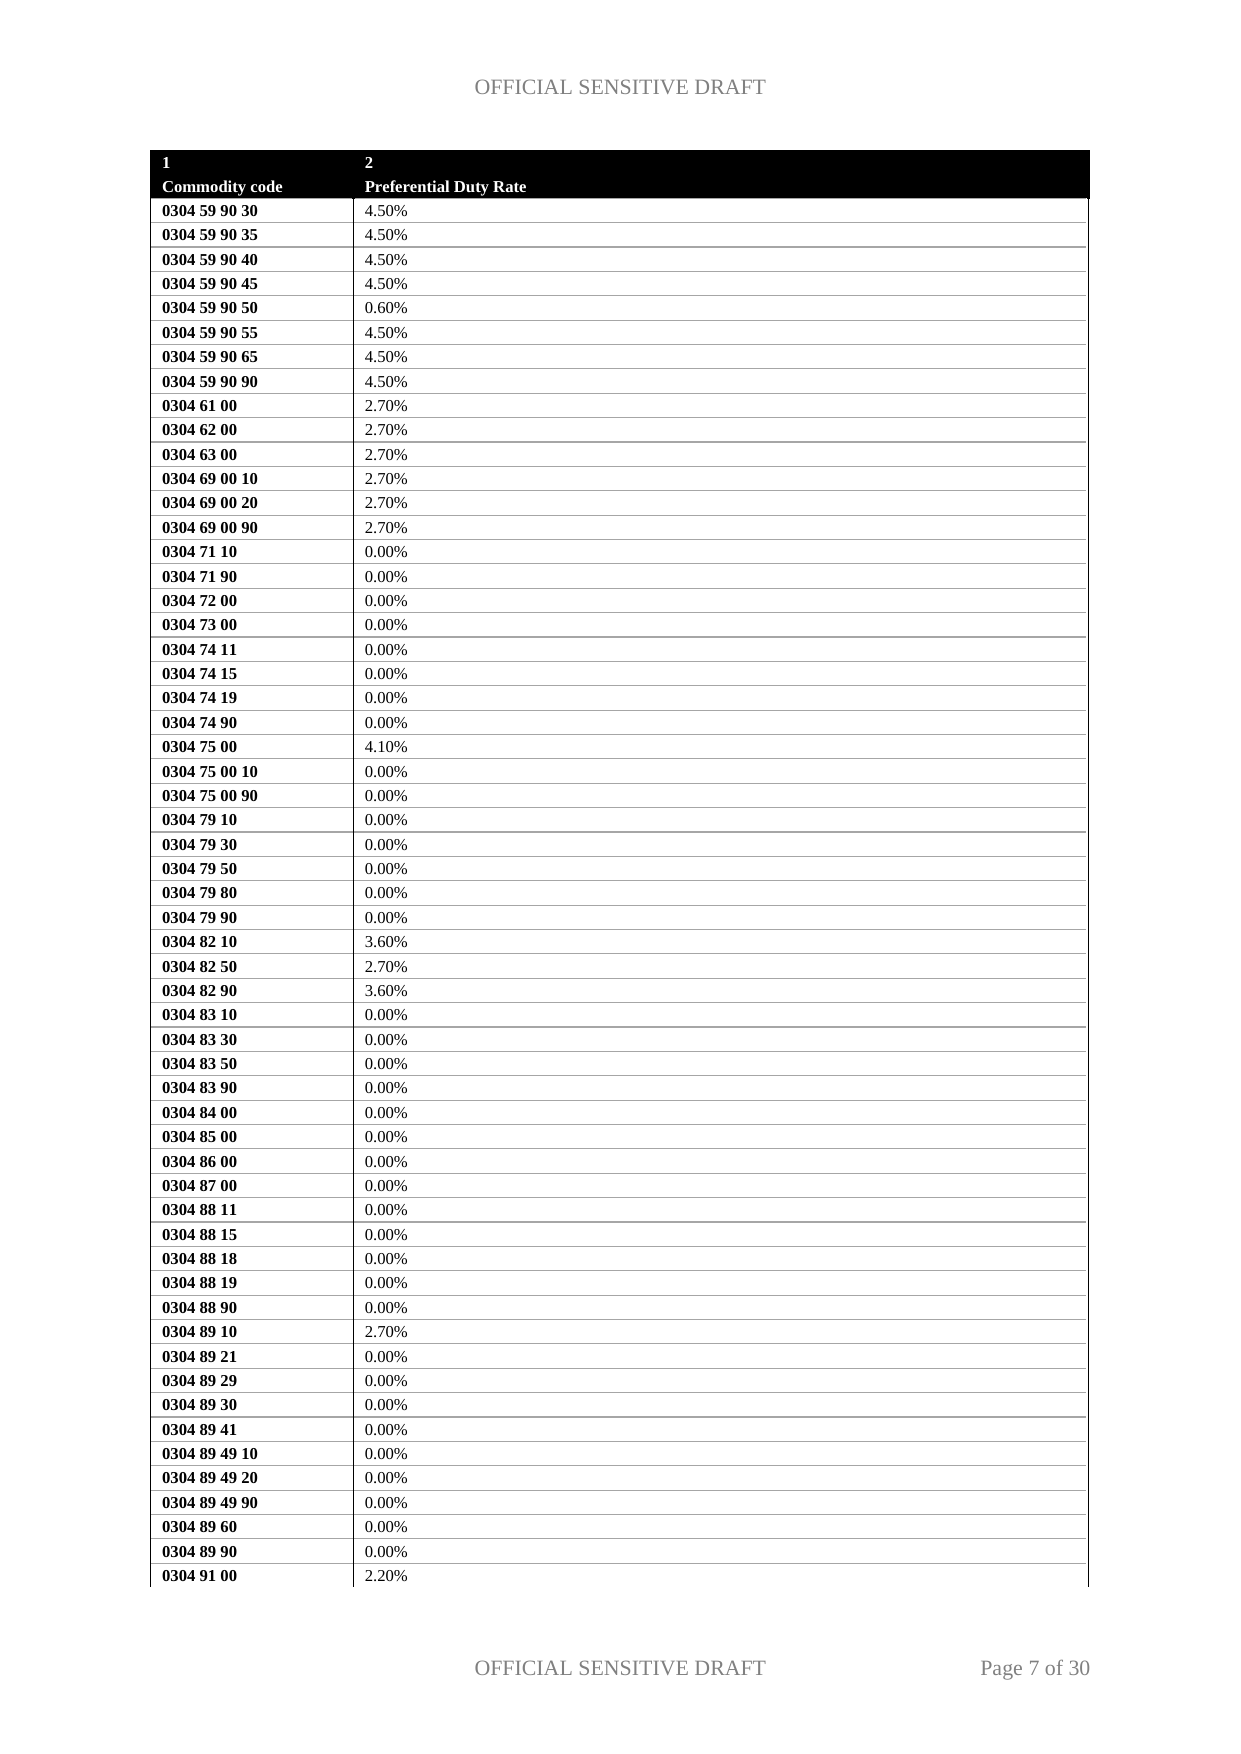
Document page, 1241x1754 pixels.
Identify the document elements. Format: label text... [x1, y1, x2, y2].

table_cell 0.00% [354, 1514, 1088, 1538]
table_cell 0304 75 00 [151, 735, 353, 758]
table_cell Preferential Duty Rate [355, 174, 1087, 198]
table_cell 0.00% [354, 1051, 1088, 1075]
table_cell 0.00% [354, 685, 1088, 709]
table_cell 0304 63 00 [151, 443, 353, 466]
table_cell 4.10% [354, 734, 1088, 758]
table_cell 0.00% [354, 1026, 1088, 1051]
table_cell 0304 79 80 [151, 881, 353, 904]
table_cell 3.60% [354, 978, 1088, 1002]
table_cell 0304 87 00 [151, 1174, 353, 1197]
table_cell 3.60% [354, 929, 1088, 953]
table_cell 0.00% [354, 1416, 1088, 1441]
table_cell 0304 89 49 20 [151, 1466, 353, 1489]
table_cell 0304 59 90 65 [151, 345, 353, 368]
table_cell 4.50% [354, 271, 1088, 295]
table_cell 0304 79 30 [151, 833, 353, 856]
table_cell 0.00% [354, 612, 1088, 636]
table_cell 2.70% [354, 441, 1088, 466]
table_cell 0304 79 10 [151, 808, 353, 831]
table_cell 0304 59 90 35 [151, 223, 353, 246]
table_cell 0.00% [354, 588, 1088, 612]
table_cell 0304 89 41 [151, 1418, 353, 1441]
table_header 2 [355, 151, 1087, 174]
table_cell Commodity code [151, 174, 352, 198]
table_cell 0.00% [354, 807, 1088, 831]
table_cell 4.50% [354, 320, 1088, 344]
table_cell 0304 86 00 [151, 1149, 353, 1173]
table_cell 0.00% [354, 1197, 1088, 1221]
table_cell 2.70% [354, 515, 1088, 539]
table_cell 2.70% [354, 466, 1088, 490]
table_cell 0.00% [354, 1270, 1088, 1294]
table_cell 0.00% [354, 1368, 1088, 1392]
table_cell 0304 79 50 [151, 857, 353, 880]
table_cell 0304 89 49 90 [151, 1491, 353, 1514]
table_cell 0304 72 00 [151, 589, 353, 612]
table_cell 4.50% [354, 222, 1088, 246]
table_cell 0304 61 00 [151, 394, 353, 417]
table_header 1 [151, 151, 352, 174]
table_cell 0.00% [354, 1490, 1088, 1514]
table_cell 0304 82 50 [151, 954, 353, 978]
table_cell 0.00% [354, 661, 1088, 685]
table_cell 0304 59 90 50 [151, 296, 353, 319]
table_cell 0.00% [354, 1002, 1088, 1026]
table_cell 0304 69 00 90 [151, 516, 353, 539]
table_cell 0304 89 29 [151, 1369, 353, 1392]
table_cell 2.70% [354, 417, 1088, 441]
table_cell 0304 88 18 [151, 1247, 353, 1270]
table_cell 0.00% [354, 1441, 1088, 1465]
table_cell 0.00% [354, 880, 1088, 904]
table_cell 0.00% [354, 758, 1088, 783]
table_cell 4.50% [354, 246, 1088, 271]
table_cell 0304 82 10 [151, 930, 353, 953]
table_cell 0.00% [354, 905, 1088, 929]
table_cell 0304 88 11 [151, 1198, 353, 1221]
table_cell 0304 89 10 [151, 1320, 353, 1343]
table_cell 0304 79 90 [151, 906, 353, 929]
table_cell 0304 83 30 [151, 1028, 353, 1051]
table_cell 0.00% [354, 1075, 1088, 1099]
table_cell 0.00% [354, 1538, 1088, 1563]
table_cell 0.00% [354, 1148, 1088, 1173]
table_cell 0304 83 50 [151, 1052, 353, 1075]
table_cell 0.00% [354, 1465, 1088, 1489]
table_cell 0304 74 15 [151, 662, 353, 685]
table_cell 0304 91 00 [151, 1564, 353, 1587]
table_cell 0304 82 90 [151, 979, 353, 1002]
table_cell 0304 71 90 [151, 564, 353, 588]
table_cell 0.00% [354, 1100, 1088, 1124]
table_cell 2.70% [354, 953, 1088, 978]
table_cell 2.70% [354, 1319, 1088, 1343]
table_cell 0304 75 00 10 [151, 759, 353, 783]
table_cell 0.00% [354, 1221, 1088, 1246]
table_cell 2.20% [354, 1563, 1088, 1587]
table_cell 0304 59 90 45 [151, 272, 353, 295]
table_cell 0304 88 90 [151, 1296, 353, 1319]
table_cell 0304 62 00 [151, 418, 353, 441]
table_cell 0304 85 00 [151, 1125, 353, 1148]
table_cell 0.00% [354, 563, 1088, 588]
table_cell 0.00% [354, 856, 1088, 880]
table_cell 0.00% [354, 636, 1088, 661]
table_cell 4.50% [354, 344, 1088, 368]
table_cell 0304 89 49 10 [151, 1442, 353, 1465]
table_cell 0.00% [354, 1295, 1088, 1319]
table_cell 2.70% [354, 490, 1088, 514]
table_cell 0.00% [354, 1246, 1088, 1270]
table_cell 0304 69 00 20 [151, 491, 353, 514]
table_cell 0304 59 90 40 [151, 248, 353, 271]
table_cell 0304 75 00 90 [151, 784, 353, 807]
table_cell 4.50% [354, 198, 1088, 222]
table_cell 0304 69 00 10 [151, 467, 353, 490]
table_cell 0304 88 19 [151, 1271, 353, 1294]
table_cell 0304 73 00 [151, 613, 353, 636]
table_cell 4.50% [354, 368, 1088, 393]
table_cell 0.00% [354, 710, 1088, 734]
table_cell 0304 59 90 30 [151, 199, 353, 222]
table_cell 0.00% [354, 1173, 1088, 1197]
table_cell 0304 89 21 [151, 1344, 353, 1368]
table_cell 0304 84 00 [151, 1101, 353, 1124]
table_cell 0304 59 90 90 [151, 369, 353, 393]
table_cell 0304 88 15 [151, 1223, 353, 1246]
table_cell 0304 59 90 55 [151, 321, 353, 344]
table_cell 0.00% [354, 1343, 1088, 1368]
table_cell 0.00% [354, 831, 1088, 856]
table_cell 0304 71 10 [151, 540, 353, 563]
table_cell 0304 89 30 [151, 1393, 353, 1416]
table_cell 0.00% [354, 1124, 1088, 1148]
table_cell 2.70% [354, 393, 1088, 417]
table_cell 0304 83 10 [151, 1003, 353, 1026]
table_cell 0304 74 19 [151, 686, 353, 709]
table_cell 0304 89 60 [151, 1515, 353, 1538]
table_cell 0304 83 90 [151, 1076, 353, 1099]
table_cell 0.00% [354, 539, 1088, 563]
table_cell 0.00% [354, 783, 1088, 807]
table_cell 0304 89 90 [151, 1539, 353, 1563]
table_cell 0304 74 90 [151, 711, 353, 734]
table_cell 0.60% [354, 295, 1088, 319]
table_cell 0304 74 11 [151, 638, 353, 661]
table_cell 0.00% [354, 1392, 1088, 1416]
